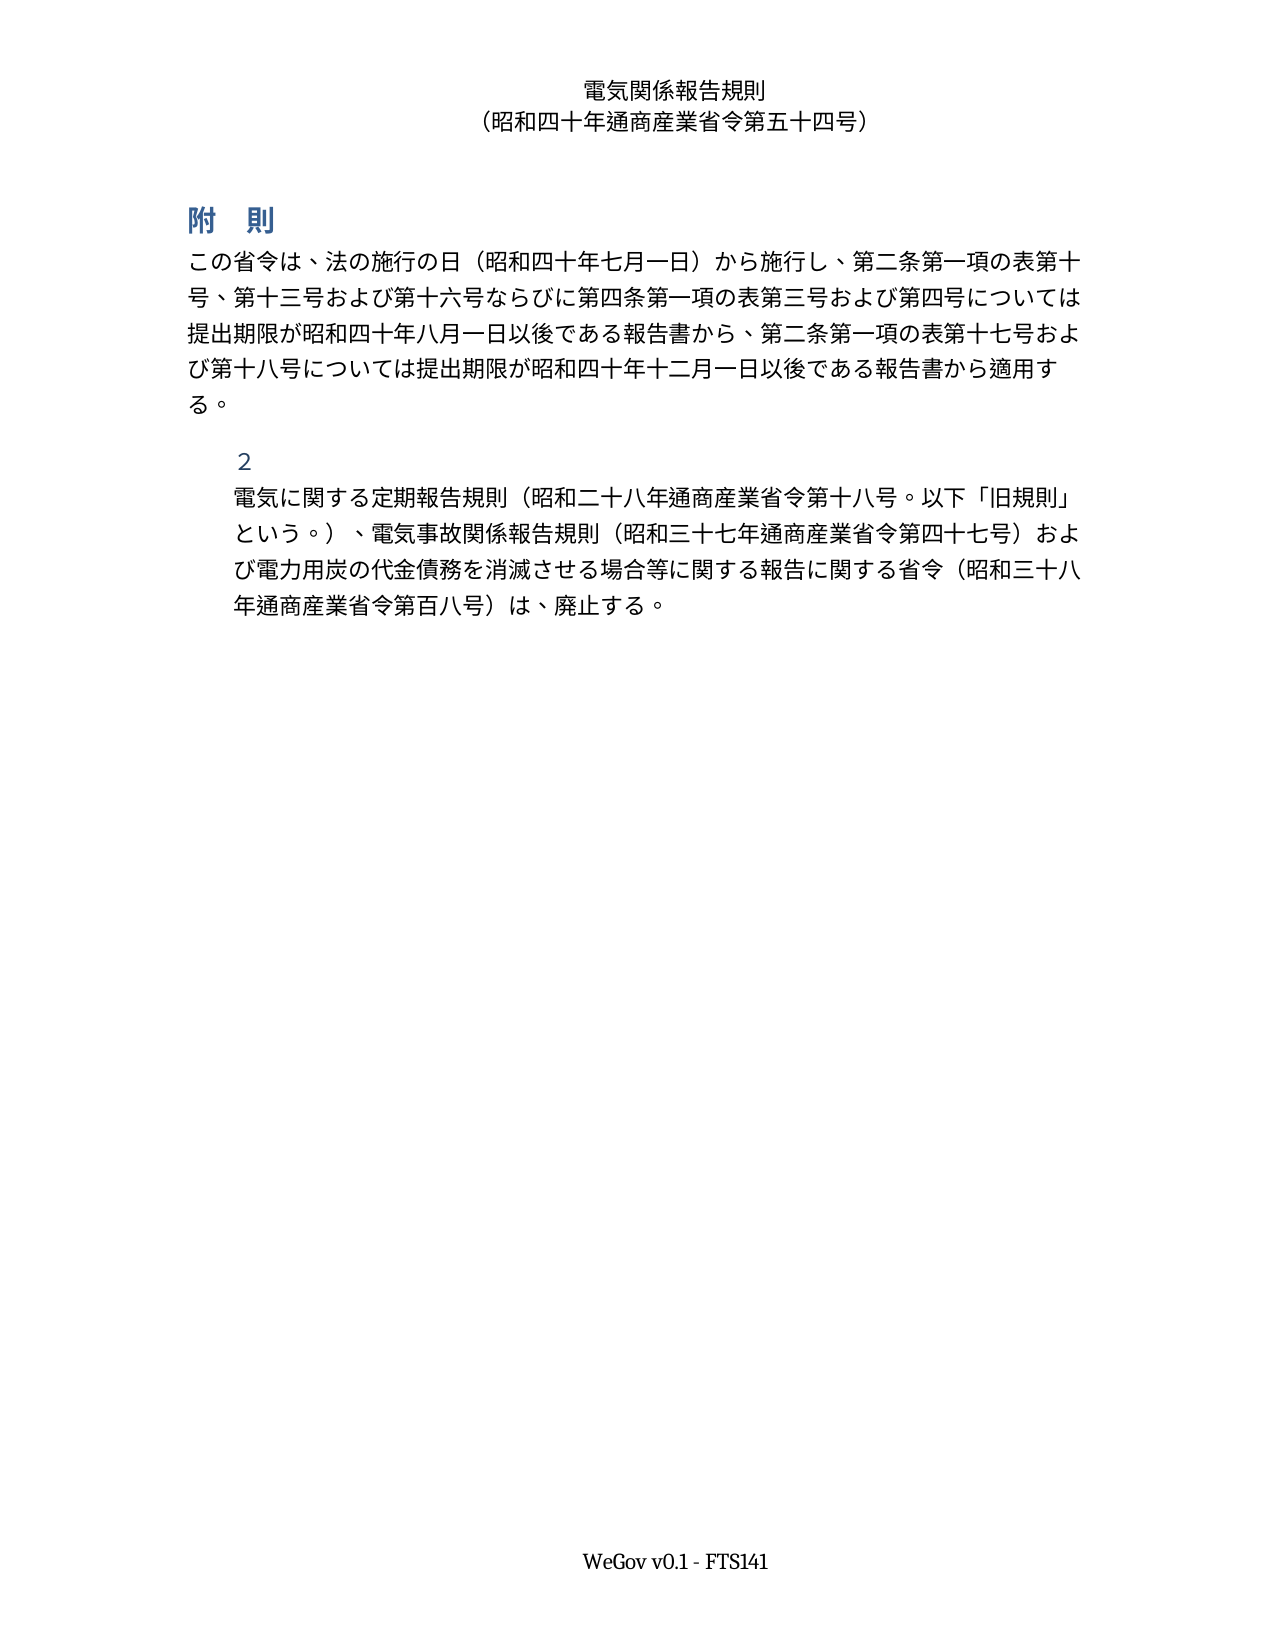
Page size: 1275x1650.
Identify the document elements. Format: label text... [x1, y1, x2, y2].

subtitle 附 則 [187, 200, 1087, 240]
text 電気に関する定期報告規則（昭和二十八年通商産業省令第十八号。以下「旧規則」という。）、電気事故関係報告規則（昭和三十七年通商産業省令第四十七号）および電力用炭の代金債務を消滅させる場合等に関する報告に関する省令（昭和三十八年通商産業省令第百八号）は、廃止する。 [233, 482, 1087, 621]
subtitle ２ [233, 446, 1087, 477]
text この省令は、法の施行の日（昭和四十年七月一日）から施行し、第二条第一項の表第十号、第十三号および第十六号ならびに第四条第一項の表第三号および第四号については提出期限が昭和四十年八月一日以後である報告書から、第二条第一項の表第十七号および第十八号については提出期限が昭和四十年十二月一日以後である報告書から適用する。 [187, 246, 1087, 421]
